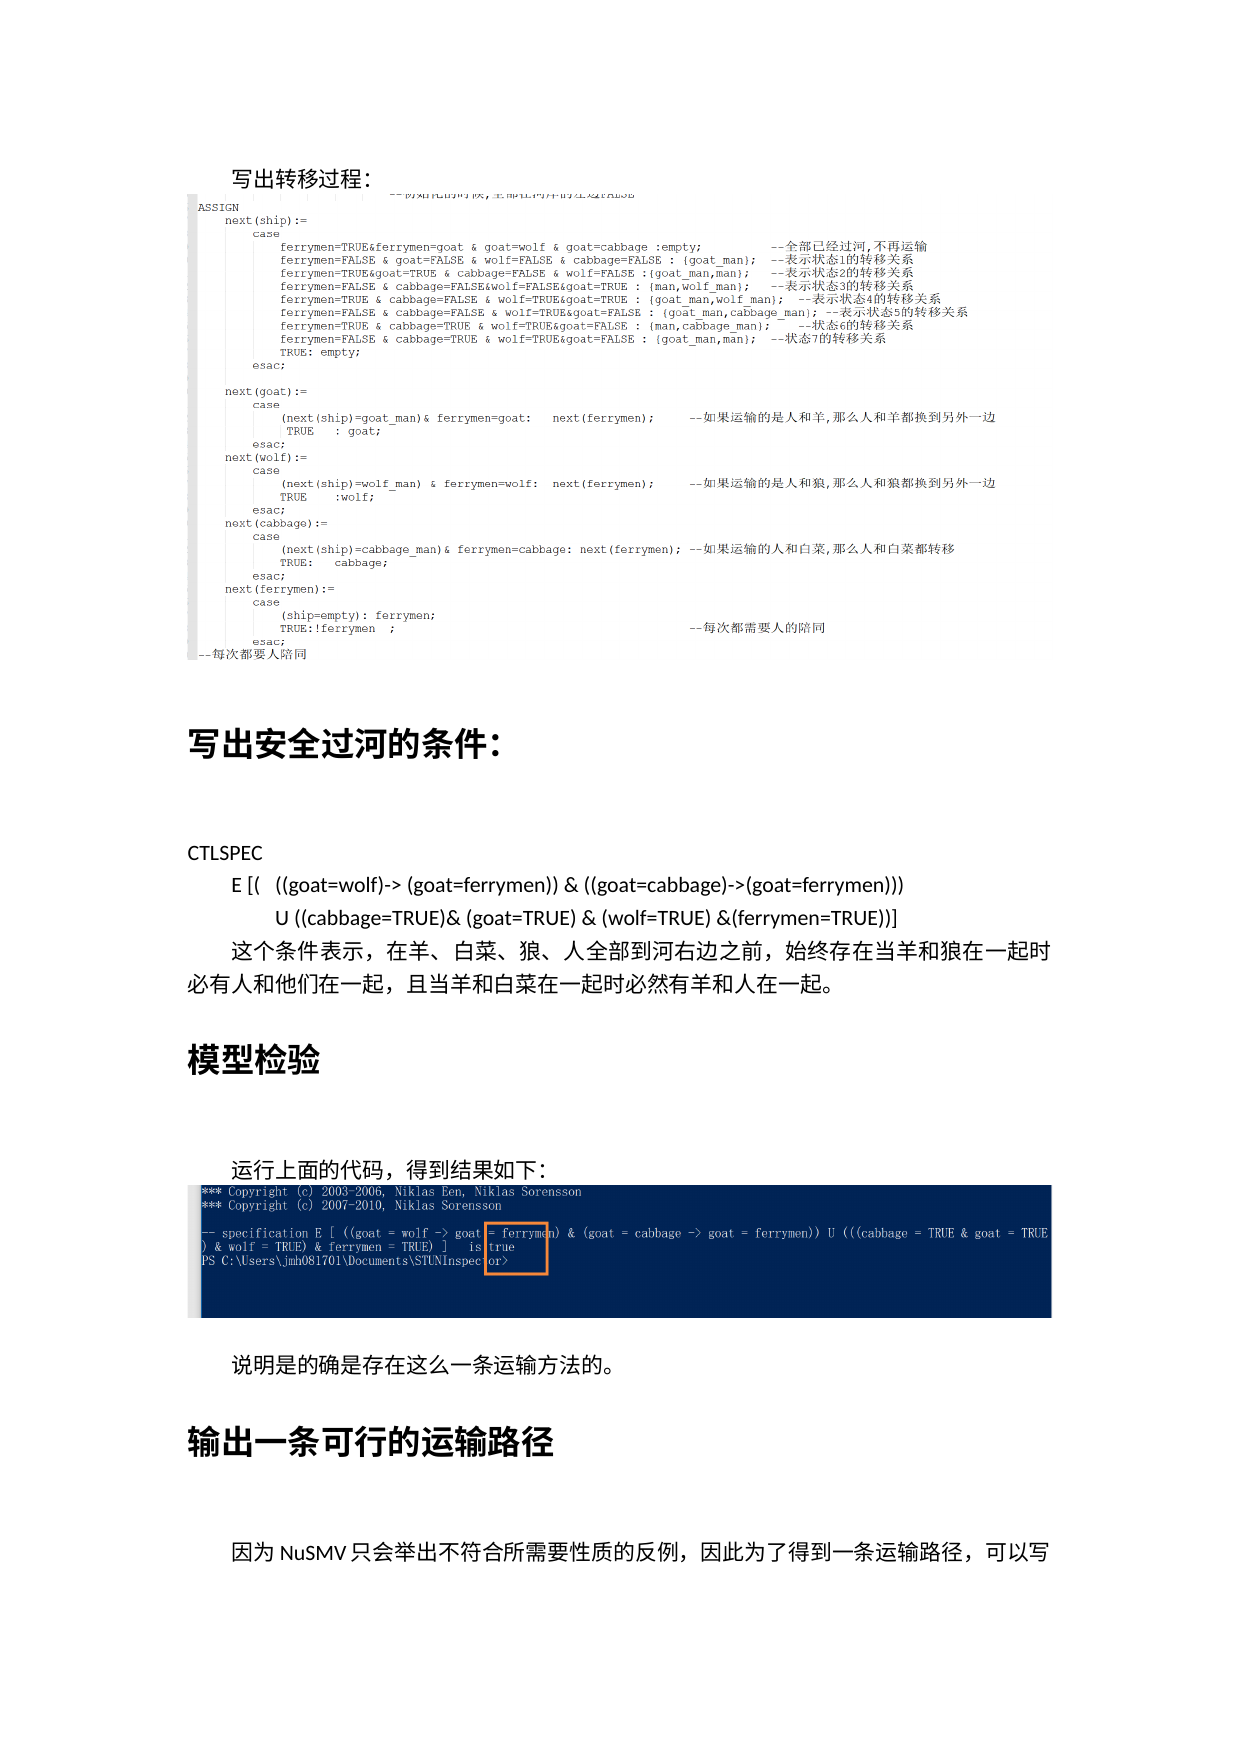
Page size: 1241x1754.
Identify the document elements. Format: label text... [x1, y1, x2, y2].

subtitle 写出安全过河的条件： [187, 709, 1053, 774]
subtitle 模型检验 [187, 1026, 1053, 1091]
subtitle 输出一条可行的运输路径 [187, 1408, 1053, 1473]
picture [187, 194, 1053, 660]
text 写出转移过程： [187, 162, 1053, 194]
text U ((cabbage=TRUE)& (goat=TRUE) & (wolf=TRUE) &(ferrymen=TRUE))] [187, 901, 1053, 934]
text CTLSPEC [187, 836, 1053, 869]
text 因为NuSMV只会举出不符合所需要性质的反例，因此为了得到一条运输路径，可以写出上述的非，表示不存在这么一条路径···，然后NuSMV就会找出一个反例，而这个反例就是我们所需要的运输方法。 [187, 1535, 1053, 1567]
text 运行上面的代码，得到结果如下： [187, 1153, 1053, 1185]
text 说明是的确是存在这么一条运输方法的。 [187, 1348, 1053, 1381]
picture [187, 1185, 1053, 1318]
text E [( ((goat=wolf)-> (goat=ferrymen)) & ((goat=cabbage)->(goat=ferrymen))) [187, 869, 1053, 901]
text 这个条件表示，在羊、白菜、狼、人全部到河右边之前，始终存在当羊和狼在一起时必有人和他们在一起，且当羊和白菜在一起时必然有羊和人在一起。 [187, 934, 1053, 999]
